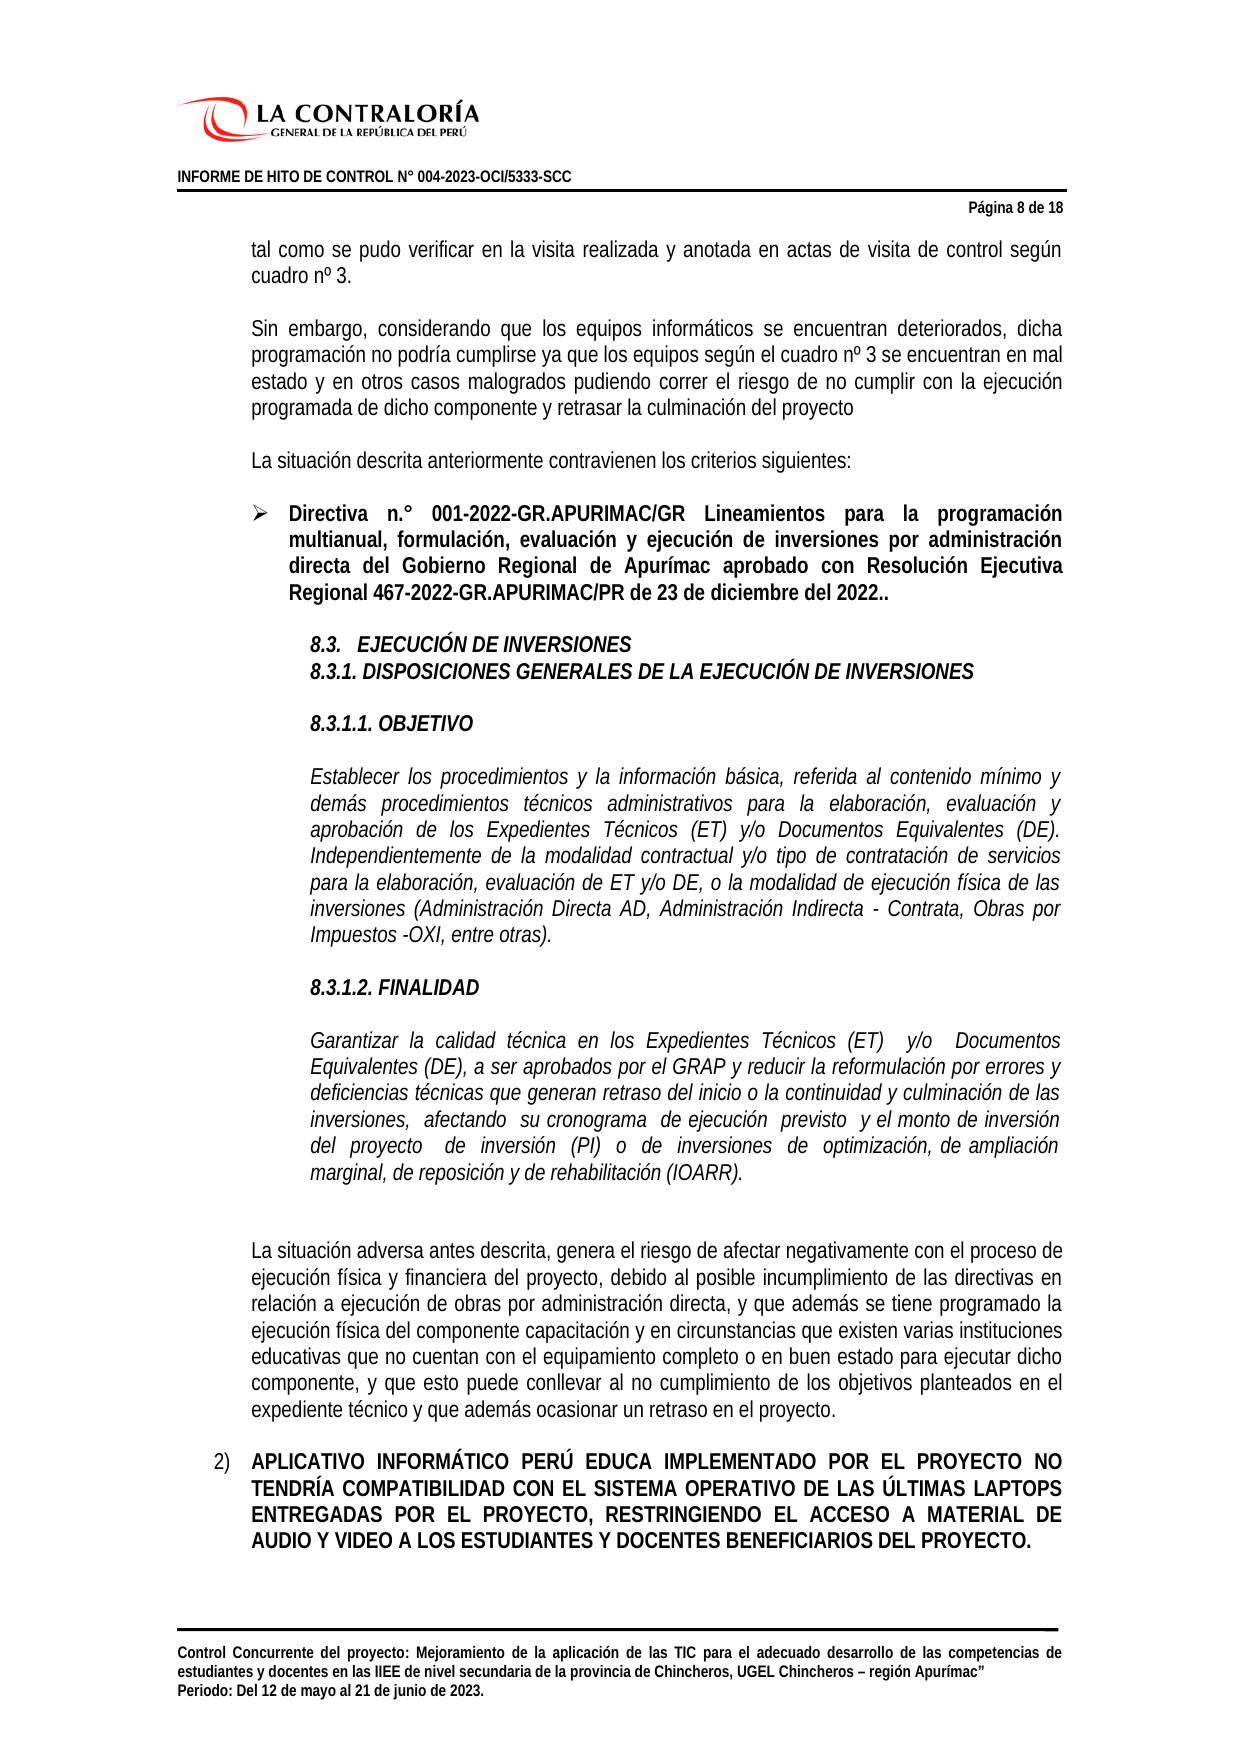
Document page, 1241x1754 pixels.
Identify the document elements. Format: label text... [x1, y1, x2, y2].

text 8.3.1.1. OBJETIVO [310, 710, 1063, 737]
text La situación adversa antes descrita, genera el riesgo de afectar negativamente con el proceso de ejecución física y financiera del proyecto, debido al posible incumplimiento de las directivas en relación a ejecución de obras por administración directa, y que además se tiene programado la ejecución física del componente capacitación y en circunstancias que existen varias instituciones educativas que no cuentan con el equipamiento completo o en buen estado para ejecutar dicho componente, y que esto puede conllevar al no cumplimiento de los objetivos planteados en el expediente técnico y que además ocasionar un retraso en el proyecto. [251, 1237, 1063, 1422]
list APLICATIVO INFORMÁTICO PERÚ EDUCA IMPLEMENTADO POR EL PROYECTO NO TENDRÍA COMPATIBILIDAD CON EL SISTEMA OPERATIVO DE LAS ÚLTIMAS LAPTOPS ENTREGADAS POR EL PROYECTO, RESTRINGIENDO EL ACCESO A MATERIAL DE AUDIO Y VIDEO A LOS ESTUDIANTES Y DOCENTES BENEFICIARIOS DEL PROYECTO. [213, 1448, 1063, 1554]
picture [177, 73, 479, 167]
text 8.3. EJECUCIÓN DE INVERSIONES [310, 631, 1063, 658]
list Directiva n.° 001-2022-GR.APURIMAC/GR Lineamientos para la programación multianual, formulación, evaluación y ejecución de inversiones por administración directa del Gobierno Regional de Apurímac aprobado con Resolución Ejecutiva Regional 467-2022-GR.APURIMAC/PR de 23 de diciembre del 2022.. [251, 499, 1063, 605]
text 8.3.1. DISPOSICIONES GENERALES DE LA EJECUCIÓN DE INVERSIONES [310, 658, 1063, 684]
text Sin embargo, considerando que los equipos informáticos se encuentran deteriorados, dicha programación no podría cumplirse ya que los equipos según el cuadro nº 3 se encuentran en mal estado y en otros casos malogrados pudiendo correr el riesgo de no cumplir con la ejecución programada de dicho componente y retrasar la culminación del proyecto [251, 315, 1063, 421]
text La situación descrita anteriormente contravienen los criterios siguientes: [251, 447, 1063, 473]
text Garantizar la calidad técnica en los Expedientes Técnicos (ET) y/o Documentos Equivalentes (DE), a ser aprobados por el GRAP y reducir la reformulación por errores y deficiencias técnicas que generan retraso del inicio o la continuidad y culminación de las inversiones, afectando su cronograma de ejecución previsto y el monto de inversión del proyecto de inversión (PI) o de inversiones de optimización, de ampliación marginal, de reposición y de rehabilitación (IOARR). [310, 1027, 1063, 1185]
text 8.3.1.2. FINALIDAD [310, 974, 1063, 1000]
text Establecer los procedimientos y la información básica, referida al contenido mínimo y demás procedimientos técnicos administrativos para la elaboración, evaluación y aprobación de los Expedientes Técnicos (ET) y/o Documentos Equivalentes (DE). Independientemente de la modalidad contractual y/o tipo de contratación de servicios para la elaboración, evaluación de ET y/o DE, o la modalidad de ejecución física de las inversiones (Administración Directa AD, Administración Indirecta - Contrata, Obras por Impuestos -OXI, entre otras). [310, 763, 1063, 948]
